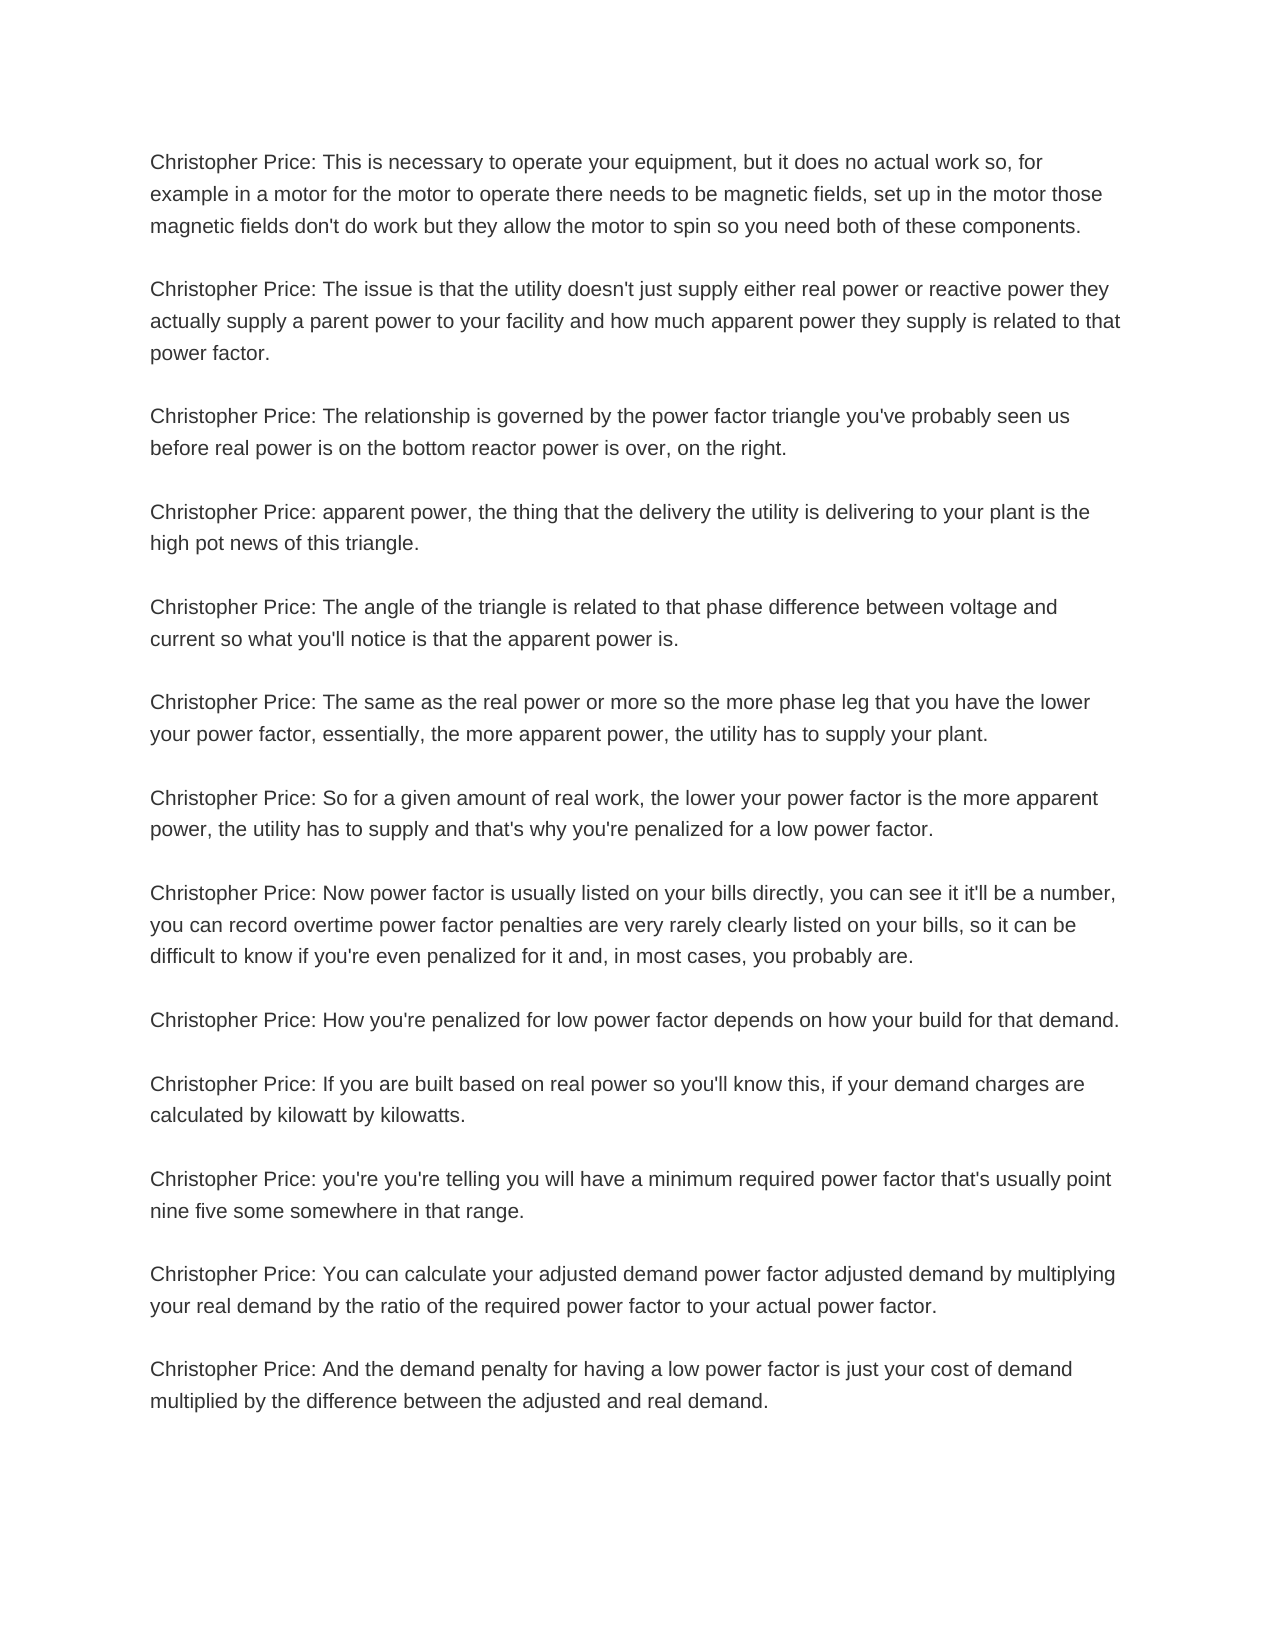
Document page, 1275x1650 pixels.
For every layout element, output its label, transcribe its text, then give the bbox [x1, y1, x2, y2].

text Christopher Price: If you are built based on real power so you'll know this, if your demand charges are calculated by kilowatt by kilowatts. [150, 1071, 1125, 1127]
text Christopher Price: How you're penalized for low power factor depends on how your build for that demand. [150, 1008, 1125, 1032]
text Christopher Price: The angle of the triangle is related to that phase difference between voltage and current so what you'll notice is that the apparent power is. [150, 595, 1125, 651]
text Christopher Price: This is necessary to operate your equipment, but it does no actual work so, for example in a motor for the motor to operate there needs to be magnetic fields, set up in the motor those magnetic fields don't do work but they allow the motor to spin so you need both of these components. [150, 150, 1125, 237]
text Christopher Price: And the demand penalty for having a low power factor is just your cost of demand multiplied by the difference between the adjusted and real demand. [150, 1357, 1125, 1413]
text Christopher Price: The issue is that the utility doesn't just supply either real power or reactive power they actually supply a parent power to your facility and how much apparent power they supply is related to that power factor. [150, 277, 1125, 364]
text Christopher Price: The same as the real power or more so the more phase leg that you have the lower your power factor, essentially, the more apparent power, the utility has to supply your plant. [150, 690, 1125, 746]
text Christopher Price: apparent power, the thing that the delivery the utility is delivering to your plant is the high pot news of this triangle. [150, 499, 1125, 555]
text Christopher Price: So for a given amount of real work, the lower your power factor is the more apparent power, the utility has to supply and that's why you're penalized for a low power factor. [150, 785, 1125, 841]
text Christopher Price: The relationship is governed by the power factor triangle you've probably seen us before real power is on the bottom reactor power is over, on the right. [150, 404, 1125, 460]
text Christopher Price: You can calculate your adjusted demand power factor adjusted demand by multiplying your real demand by the ratio of the required power factor to your actual power factor. [150, 1262, 1125, 1318]
text Christopher Price: Now power factor is usually listed on your bills directly, you can see it it'll be a number, you can record overtime power factor penalties are very rarely clearly listed on your bills, so it can be difficult to know if you're even penalized for it and, in most cases, you probably are. [150, 881, 1125, 968]
text Christopher Price: you're you're telling you will have a minimum required power factor that's usually point nine five some somewhere in that range. [150, 1167, 1125, 1222]
